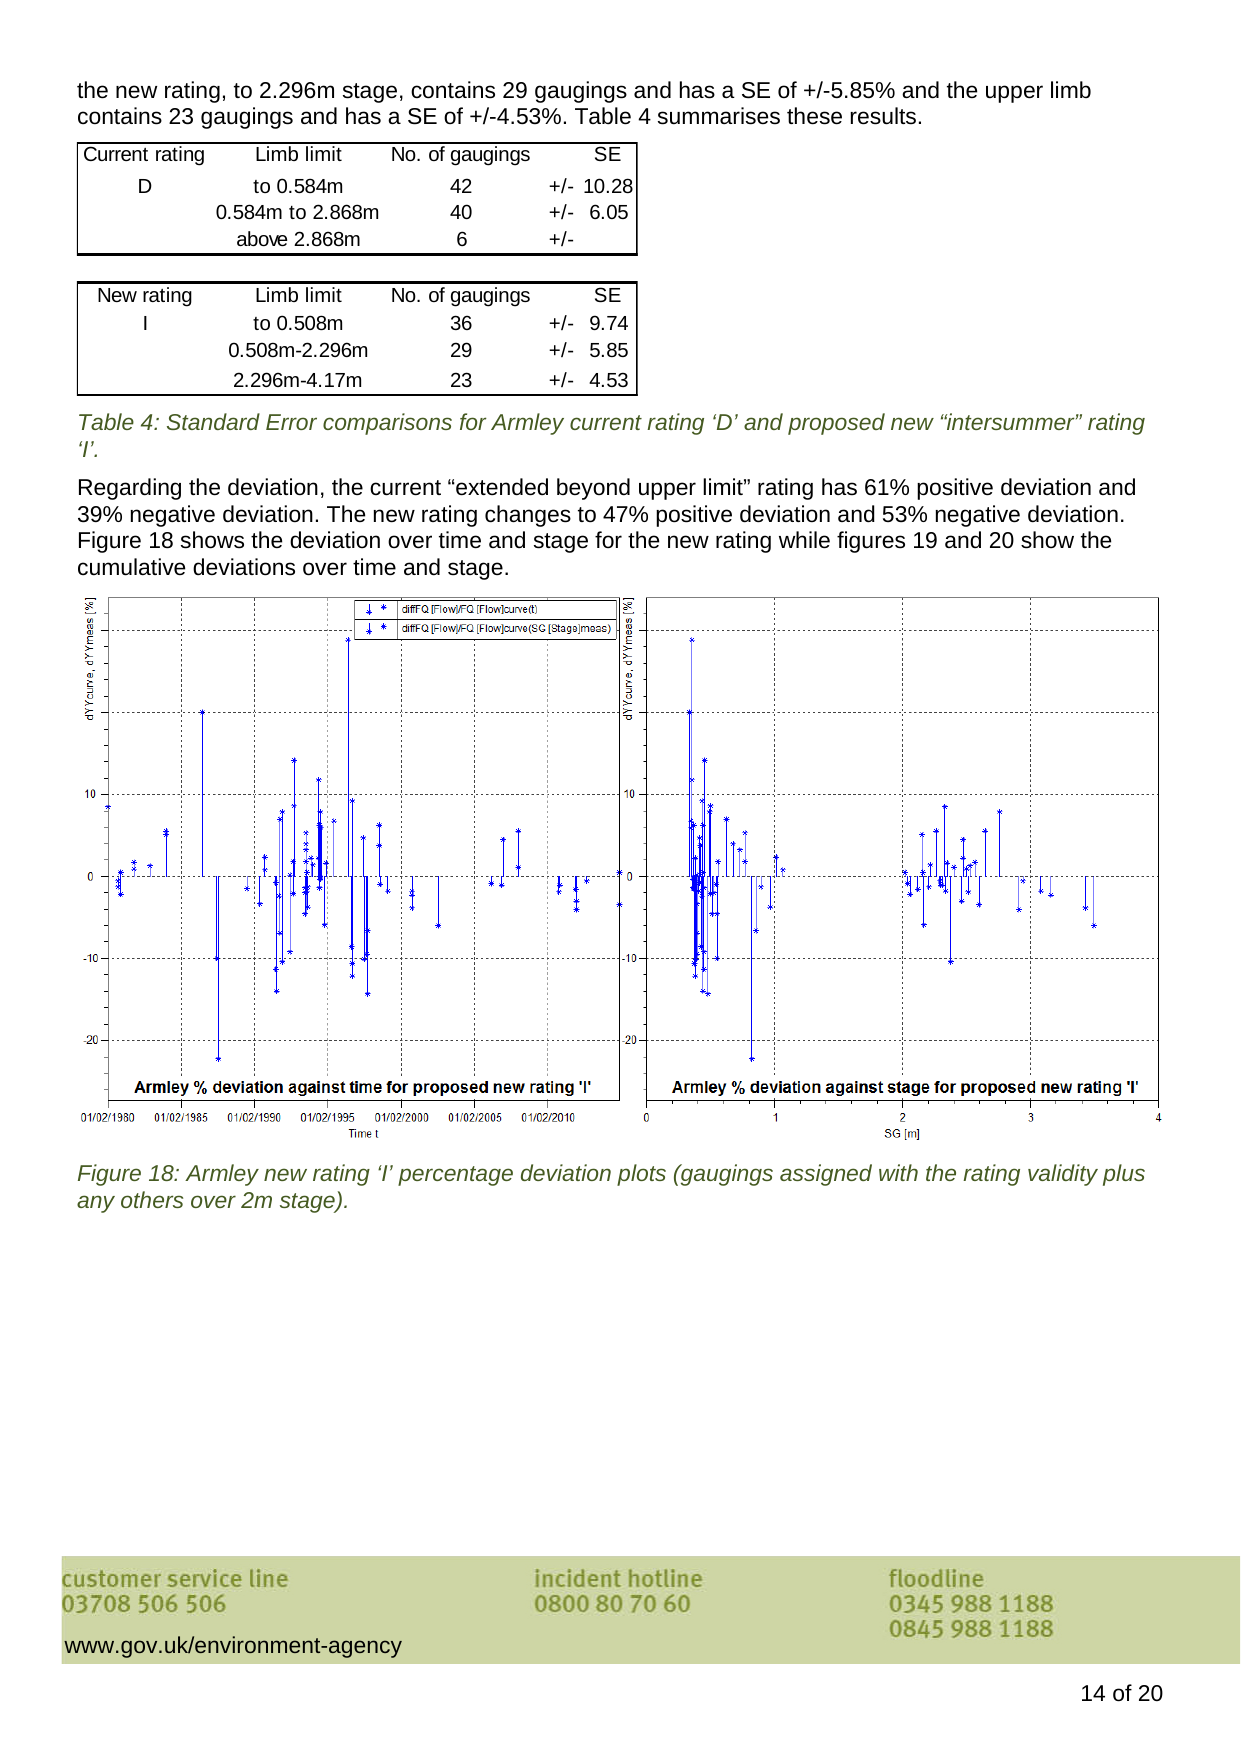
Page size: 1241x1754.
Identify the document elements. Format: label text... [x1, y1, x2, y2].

picture [61, 1556, 1241, 1664]
text Regarding the deviation, the current “extended beyond upper limit” rating has 61% positive deviation and 39% negative deviation. The new rating changes to 47% positive deviation and 53% negative deviation. Figure 18 shows the deviation over time and stage for the new rating while figures 19 and 20 show the cumulative deviations over time and stage. [77, 474, 1163, 580]
text Figure 18: Armley new rating ‘I’ percentage deviation plots (gaugings assigned with the rating validity plus any others over 2m stage). [77, 1160, 1163, 1213]
picture [76, 592, 1163, 1148]
text Table 4: Standard Error comparisons for Armley current rating ‘D’ and proposed new “intersummer” rating ‘I’. [77, 409, 1163, 462]
text the new rating, to 2.296m stage, contains 29 gaugings and has a SE of +/-5.85% and the upper limb contains 23 gaugings and has a SE of +/-4.53%. Table 4 summarises these results. [77, 77, 1163, 129]
